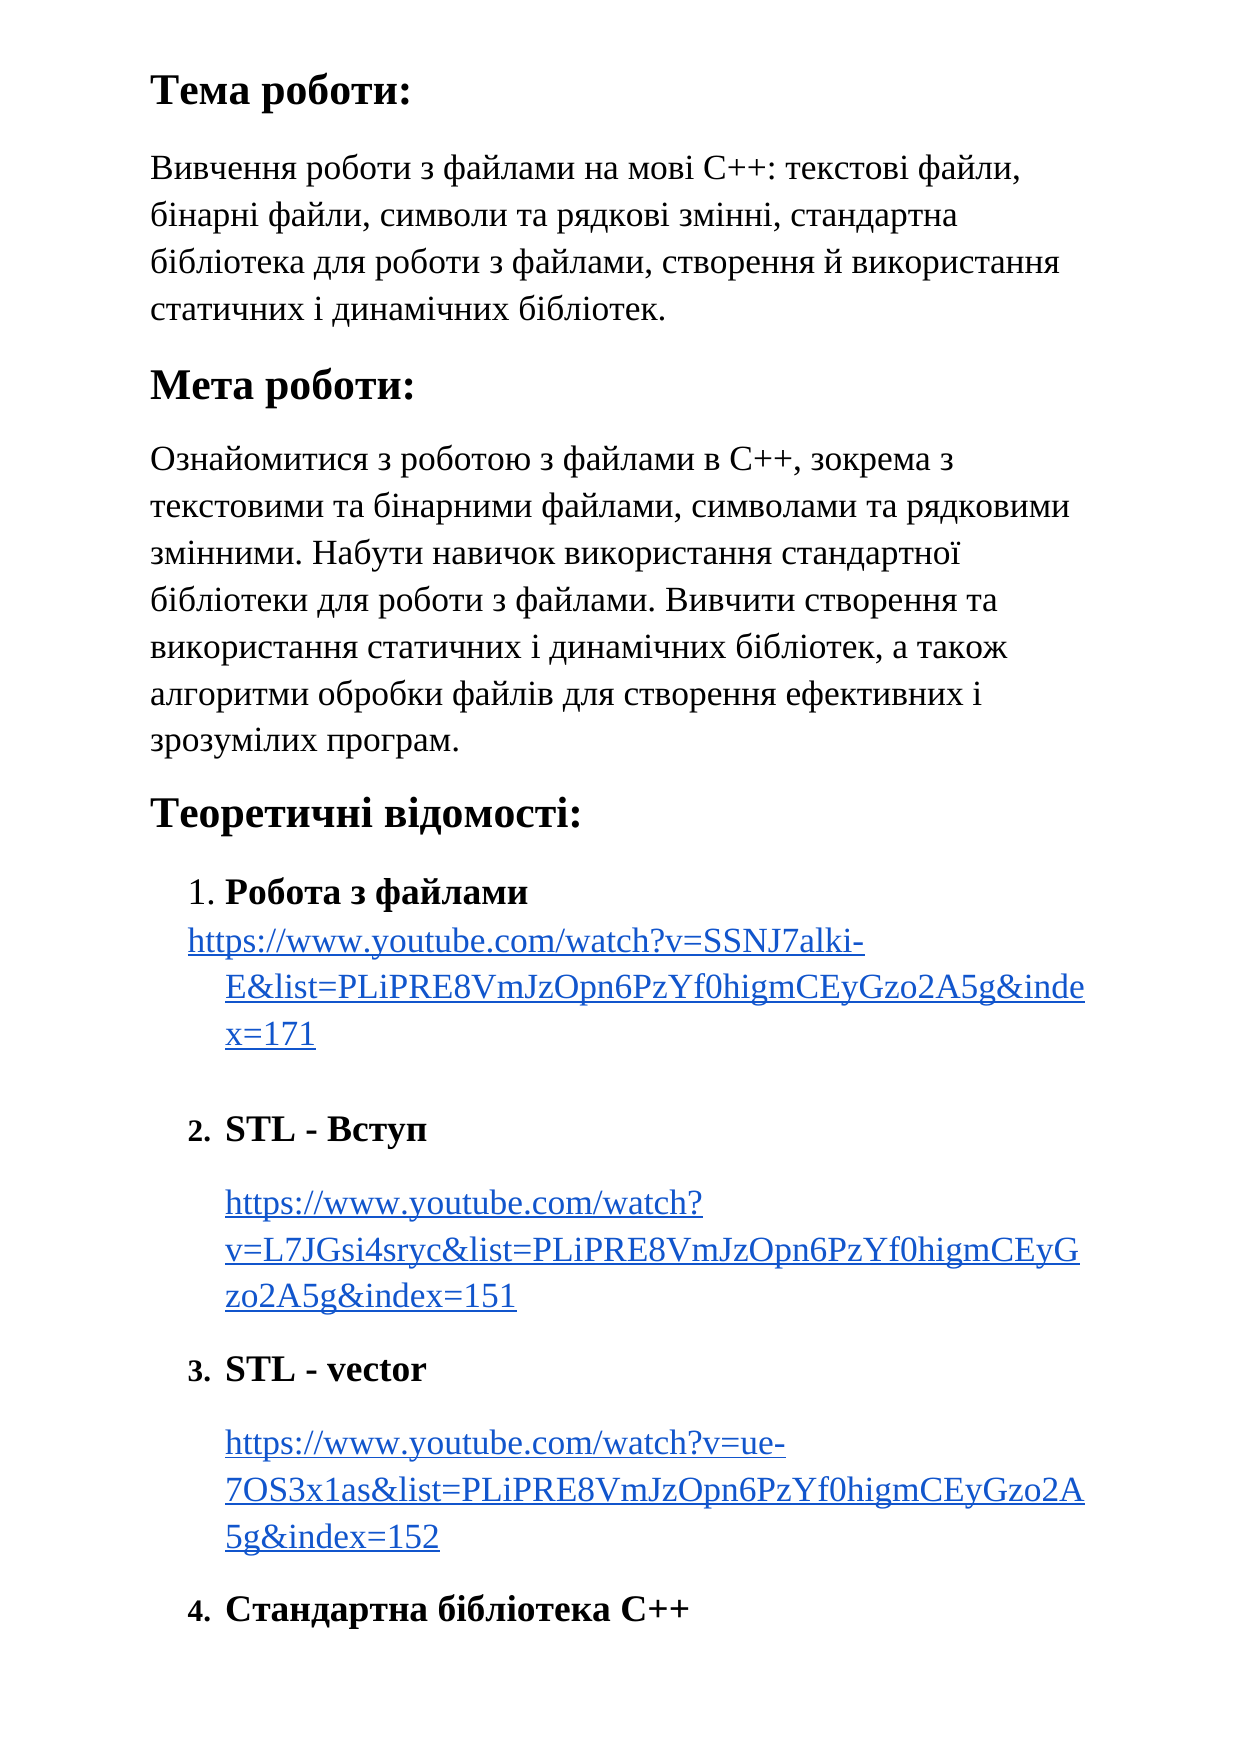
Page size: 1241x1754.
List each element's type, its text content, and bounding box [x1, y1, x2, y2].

text Теоретичні відомості: [150, 786, 1090, 837]
list Робота з файлами [187, 869, 1090, 912]
text https://www.youtube.com/watch?v=L7JGsi4sryc&list=PLiPRE8VmJzOpn6PzYf0higmCEyGzo2A5g&index=151 [225, 1181, 1090, 1316]
subtitle Тема роботи: [150, 63, 1090, 114]
text Вивчення роботи з файлами на мові C++: текстові файли, бінарні файли, символи та рядкові змінні, стандартна бібліотека для роботи з файлами, створення й використання статичних і динамічних бібліотек. [150, 146, 1090, 328]
subtitle STL - Вступ [187, 1106, 1090, 1149]
text Ознайомитися з роботою з файлами в C++, зокрема з текстовими та бінарними файлами, символами та рядковими змінними. Набути навичок використання стандартної бібліотеки для роботи з файлами. Вивчити створення та використання статичних і динамічних бібліотек, а також алгоритми обробки файлів для створення ефективних і зрозумілих програм. [150, 437, 1090, 759]
text Мета роботи: [150, 359, 1090, 409]
list https://www.youtube.com/watch?v=SSNJ7alki-E&list=PLiPRE8VmJzOpn6PzYf0higmCEyGzo2A5g&index=171 [187, 919, 1090, 1053]
subtitle Стандартна бібліотека С++ [187, 1587, 1090, 1630]
text https://www.youtube.com/watch?v=ue-7OS3x1as&list=PLiPRE8VmJzOpn6PzYf0higmCEyGzo2A5g&index=152 [225, 1421, 1090, 1556]
subtitle STL - vector [187, 1347, 1090, 1390]
